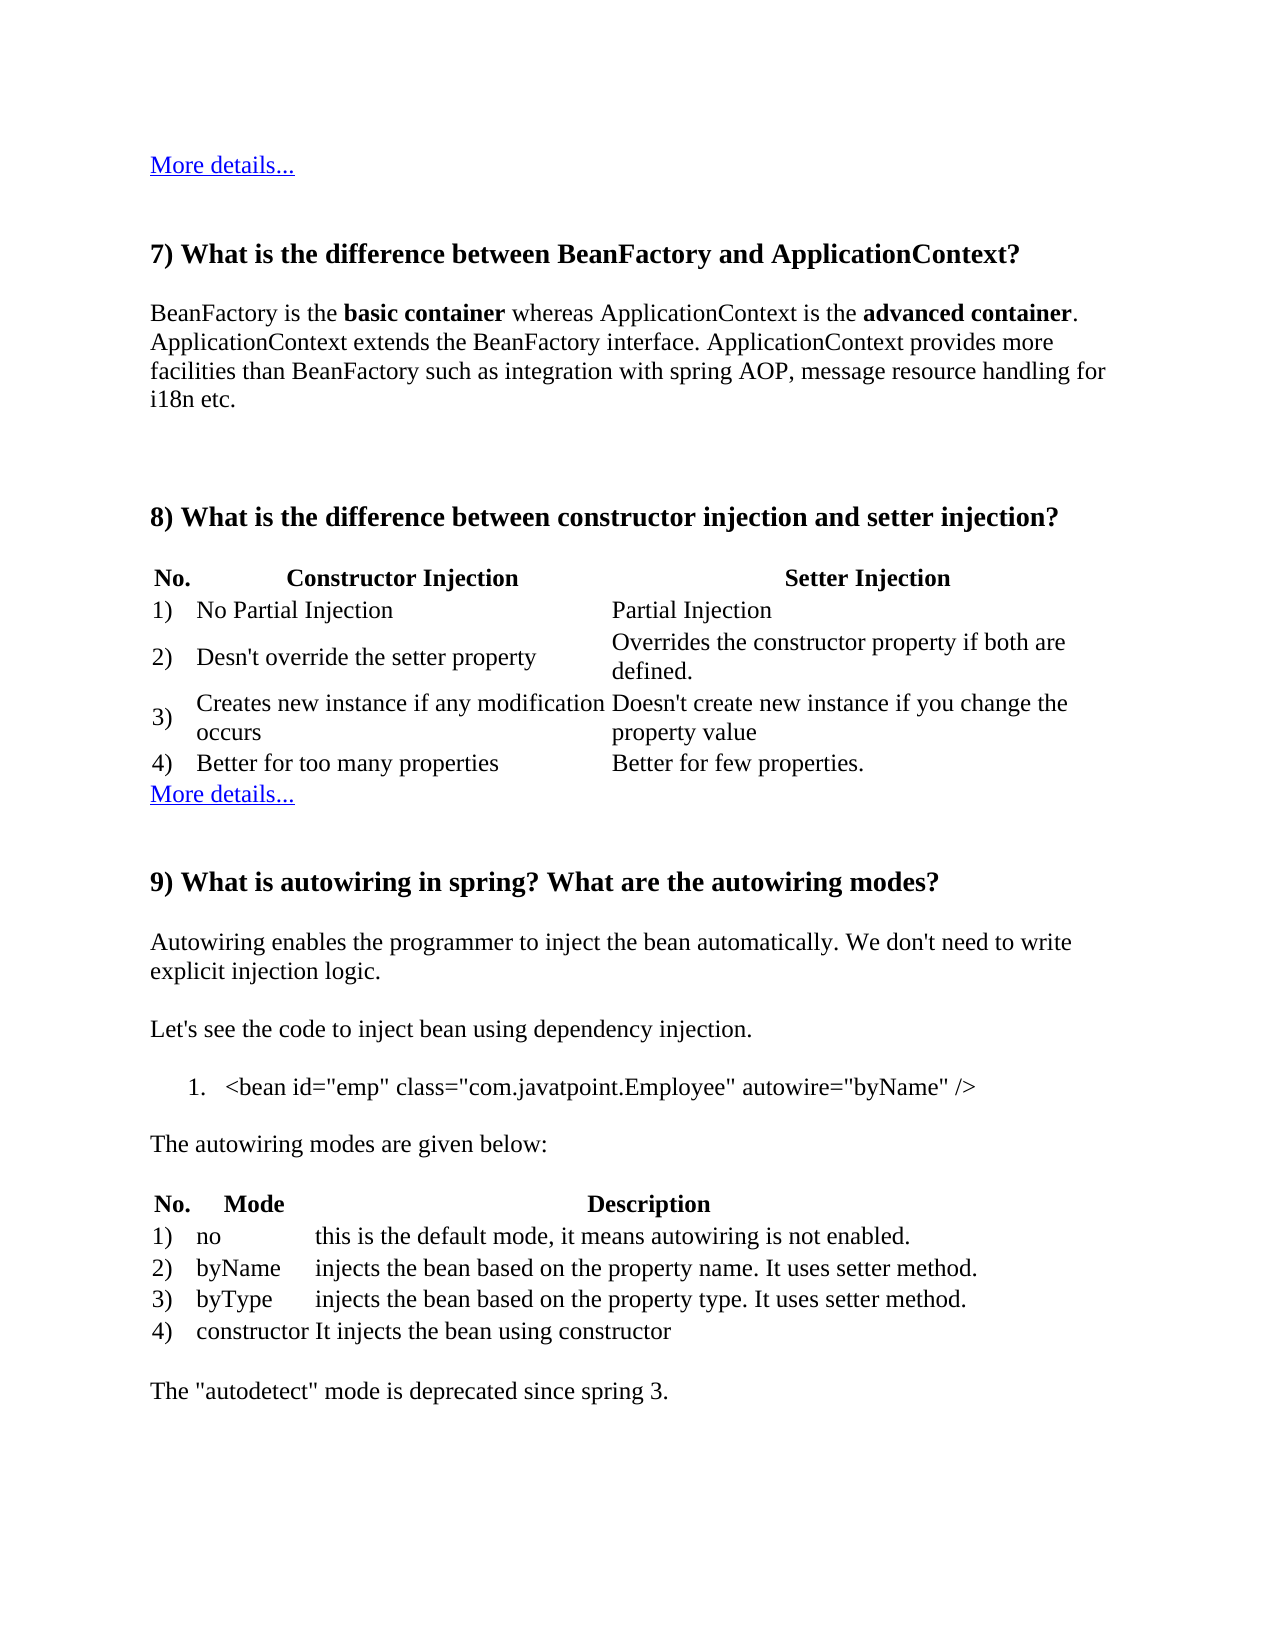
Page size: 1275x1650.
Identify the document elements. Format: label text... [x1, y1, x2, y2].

table_cell 4) [150, 1315, 195, 1347]
text More details... [150, 779, 1125, 807]
text Autowiring enables the programmer to inject the bean automatically. We don't need to write explicit injection logic. [150, 927, 1125, 984]
table_header No. [150, 1188, 195, 1219]
table_header Constructor Injection [195, 562, 610, 594]
table_cell 4) [150, 747, 194, 779]
table_cell injects the bean based on the property name. It uses setter method. [313, 1251, 984, 1283]
table_cell 3) [150, 1283, 195, 1315]
list <bean id="emp" class="com.javatpoint.Employee" autowire="byName" /> [187, 1072, 1125, 1100]
table_header Description [313, 1188, 984, 1219]
text More details... [150, 150, 1125, 179]
table_cell Partial Injection [610, 594, 1125, 626]
text BeanFactory is the basic container whereas ApplicationContext is the advanced container. ApplicationContext extends the BeanFactory interface. ApplicationContext provides more facilities than BeanFactory such as integration with spring AOP, message resource handling for i18n etc. [150, 298, 1125, 413]
table_cell Overrides the constructor property if both are defined. [610, 626, 1125, 686]
text 7) What is the difference between BeanFactory and ApplicationContext? [150, 237, 1125, 269]
table_cell 2) [150, 626, 194, 686]
table_cell this is the default mode, it means autowiring is not enabled. [313, 1219, 984, 1251]
table_cell byName [195, 1251, 313, 1283]
text 9) What is autowiring in spring? What are the autowiring modes? [150, 865, 1125, 898]
table_cell 1) [150, 594, 194, 626]
text Let's see the code to inject bean using dependency injection. [150, 1014, 1125, 1042]
table_cell Doesn't create new instance if you change the property value [610, 686, 1125, 747]
table_cell constructor [195, 1315, 313, 1347]
table_cell Desn't override the setter property [195, 626, 610, 686]
table_cell no [195, 1219, 313, 1251]
table_cell injects the bean based on the property type. It uses setter method. [313, 1283, 984, 1315]
table_cell Better for few properties. [610, 747, 1125, 779]
table_cell 3) [150, 686, 194, 747]
table_cell Creates new instance if any modification occurs [195, 686, 610, 747]
table_cell Better for too many properties [195, 747, 610, 779]
table_cell byType [195, 1283, 313, 1315]
text The autowiring modes are given below: [150, 1129, 1125, 1158]
table_cell It injects the bean using constructor [313, 1315, 984, 1347]
table_header Mode [195, 1188, 313, 1219]
table_cell 1) [150, 1219, 195, 1251]
table_cell No Partial Injection [195, 594, 610, 626]
table_header No. [150, 562, 194, 594]
table_header Setter Injection [610, 562, 1125, 594]
table_cell 2) [150, 1251, 195, 1283]
text The "autodetect" mode is deprecated since spring 3. [150, 1376, 1125, 1405]
text 8) What is the difference between constructor injection and setter injection? [150, 500, 1125, 533]
